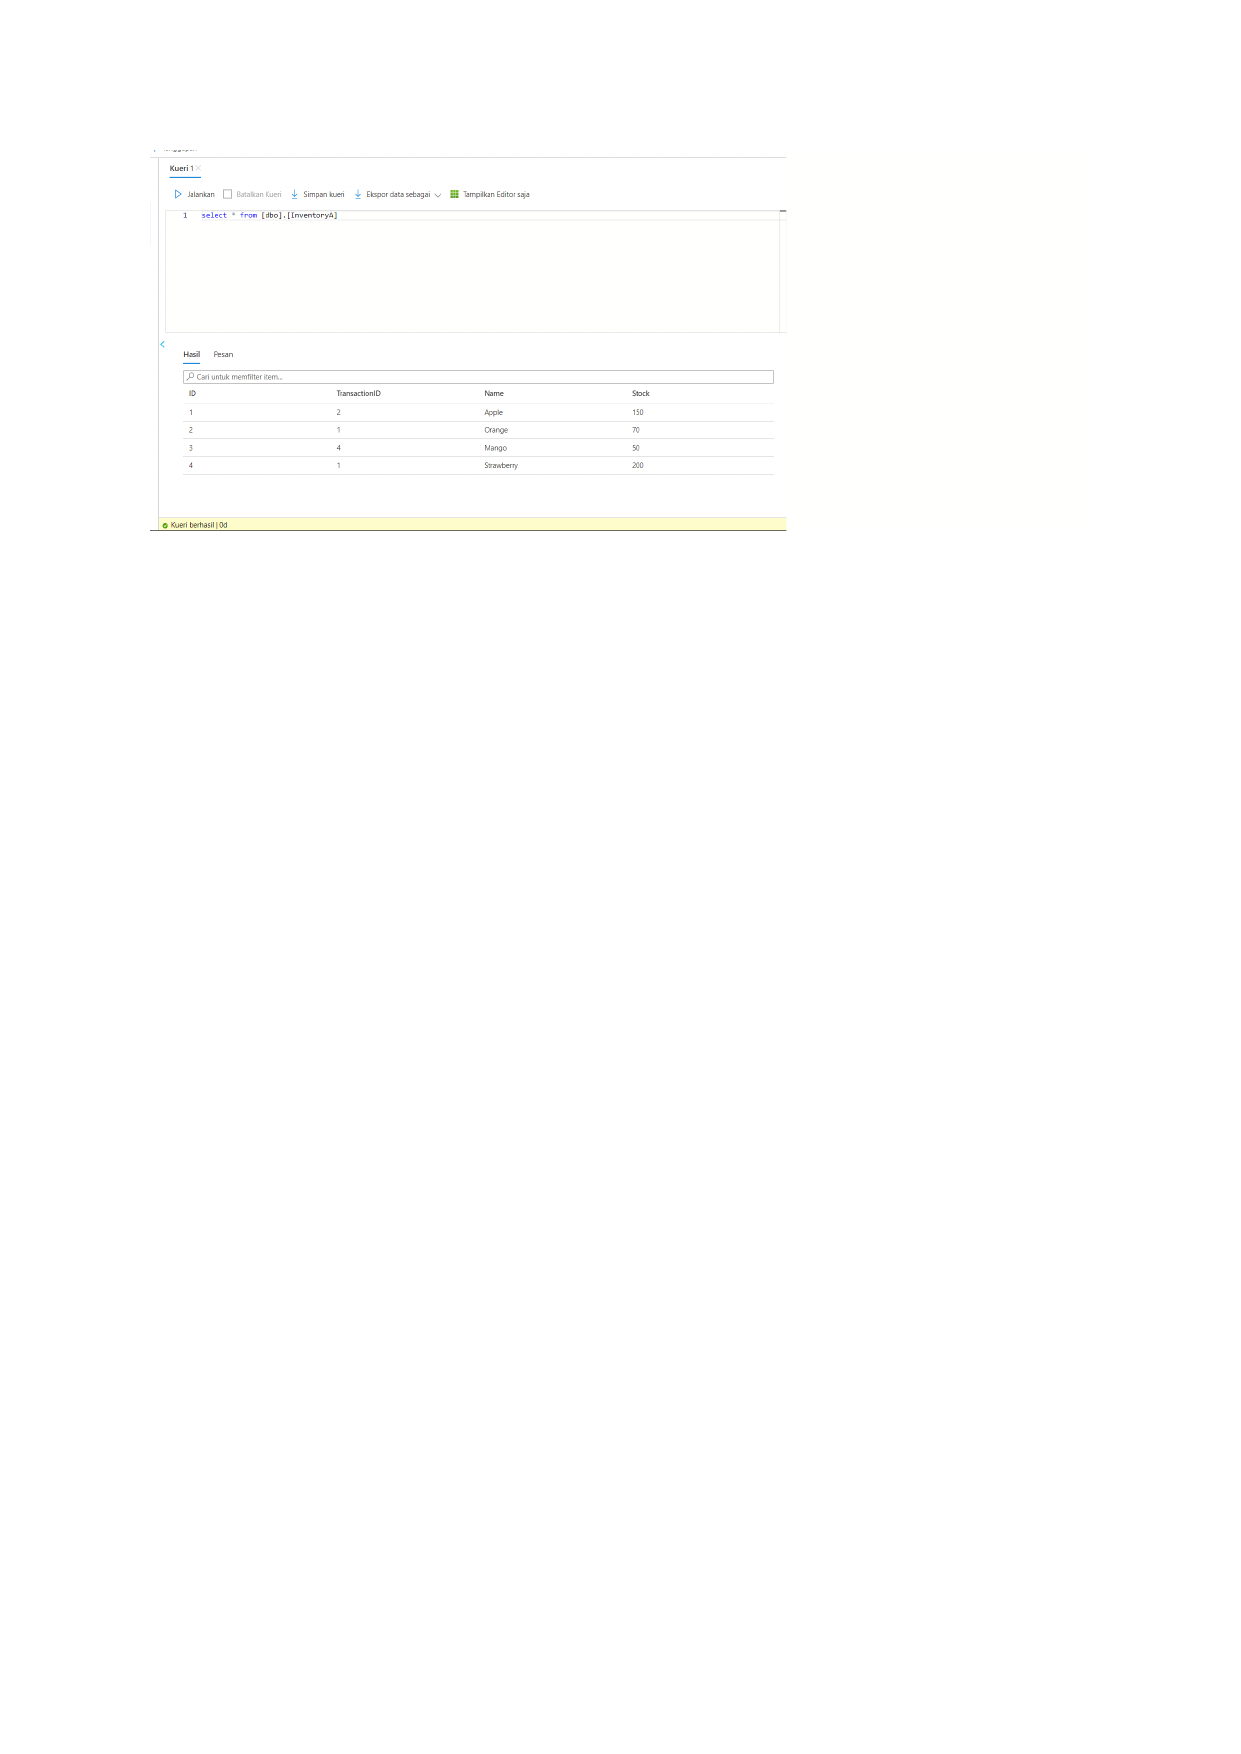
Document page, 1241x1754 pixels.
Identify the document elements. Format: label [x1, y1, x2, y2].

picture [150, 150, 787, 531]
